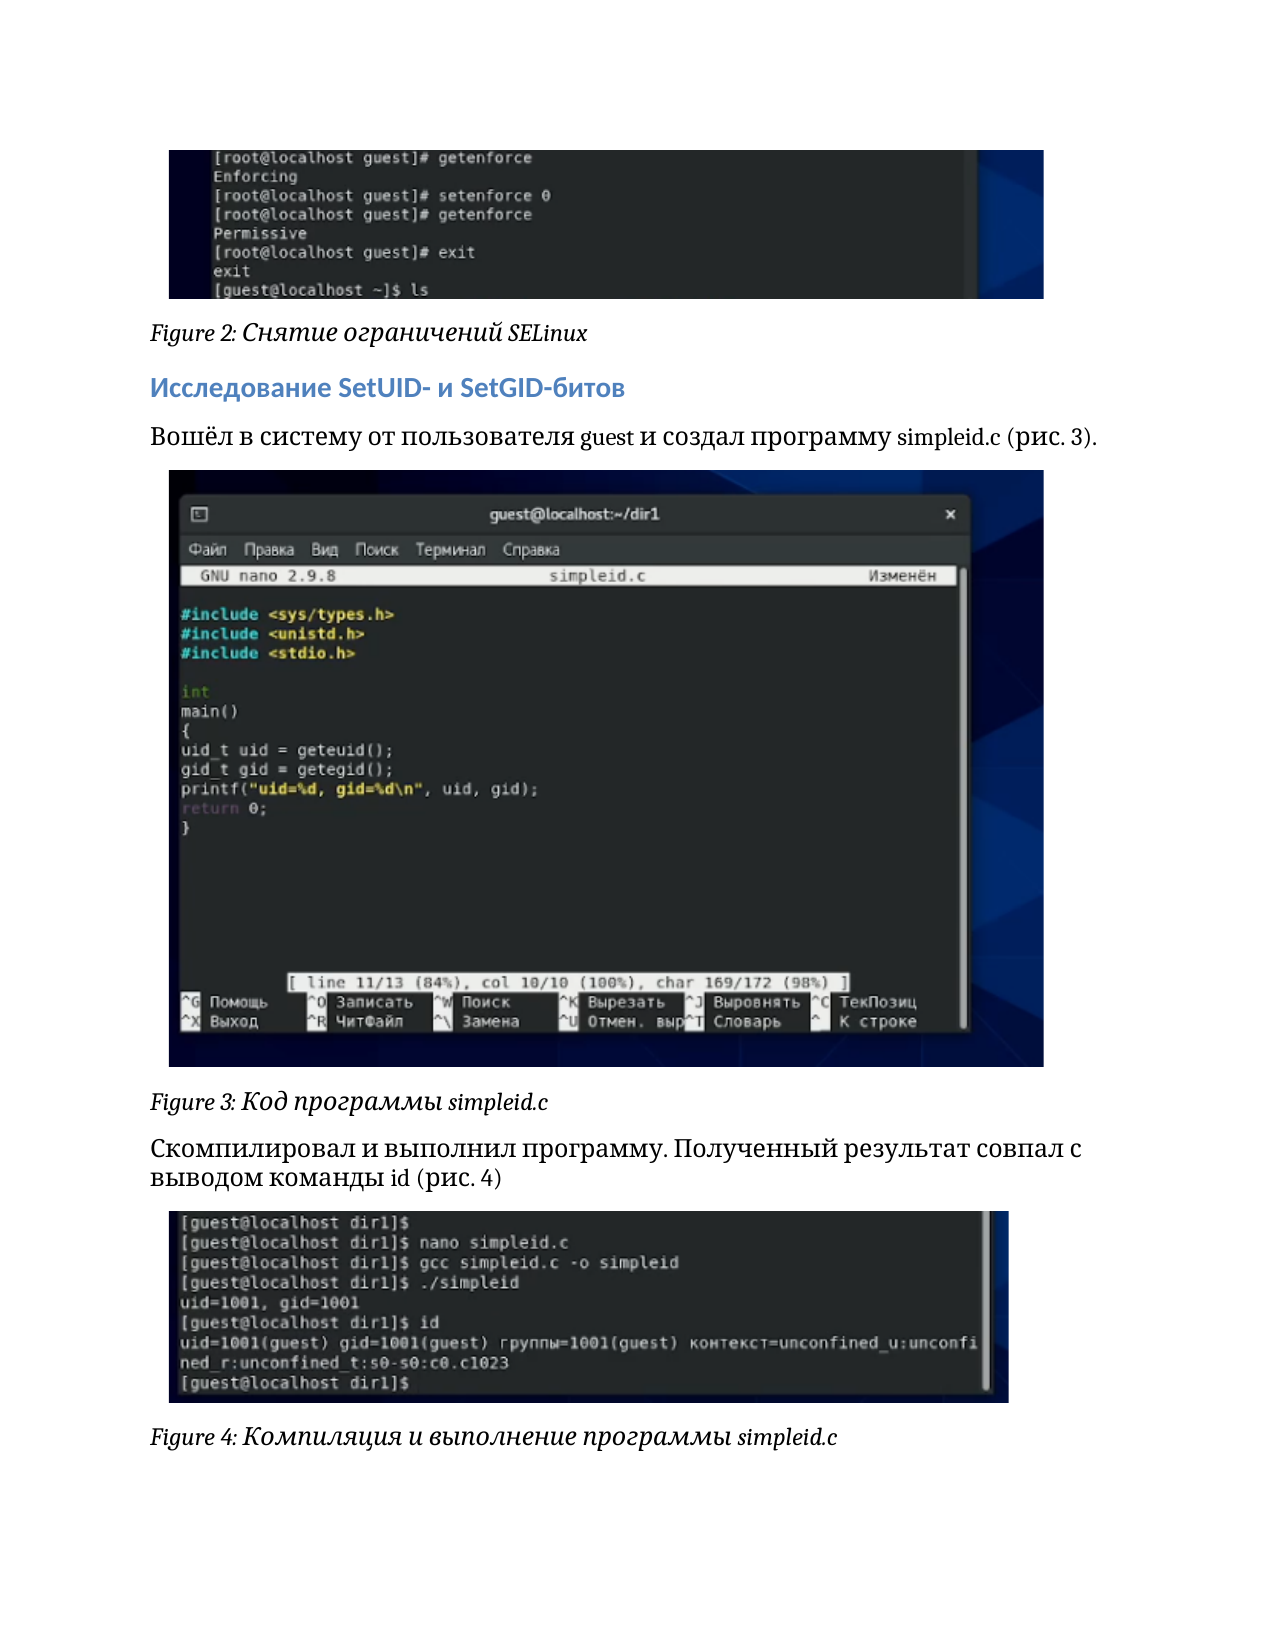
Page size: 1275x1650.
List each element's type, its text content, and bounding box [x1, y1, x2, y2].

text Figure 4: Компиляция и выполнение программы simpleid.c [150, 1423, 1125, 1452]
text Скомпилировал и выполнил программу. Полученный результат совпал с выводом команды id (рис. 4) [150, 1135, 1125, 1193]
text Вошёл в систему от пользователя guest и создал программу simpleid.c (рис. 3). [150, 423, 1125, 452]
text Figure 2: Снятие ограничений SELinux [150, 319, 1125, 348]
picture [168, 1211, 1009, 1403]
picture [168, 150, 1044, 299]
picture [168, 470, 1044, 1067]
subtitle Исследование SetUID- и SetGID-битов [150, 369, 1125, 404]
text Figure 3: Код программы simpleid.c [150, 1088, 1125, 1116]
